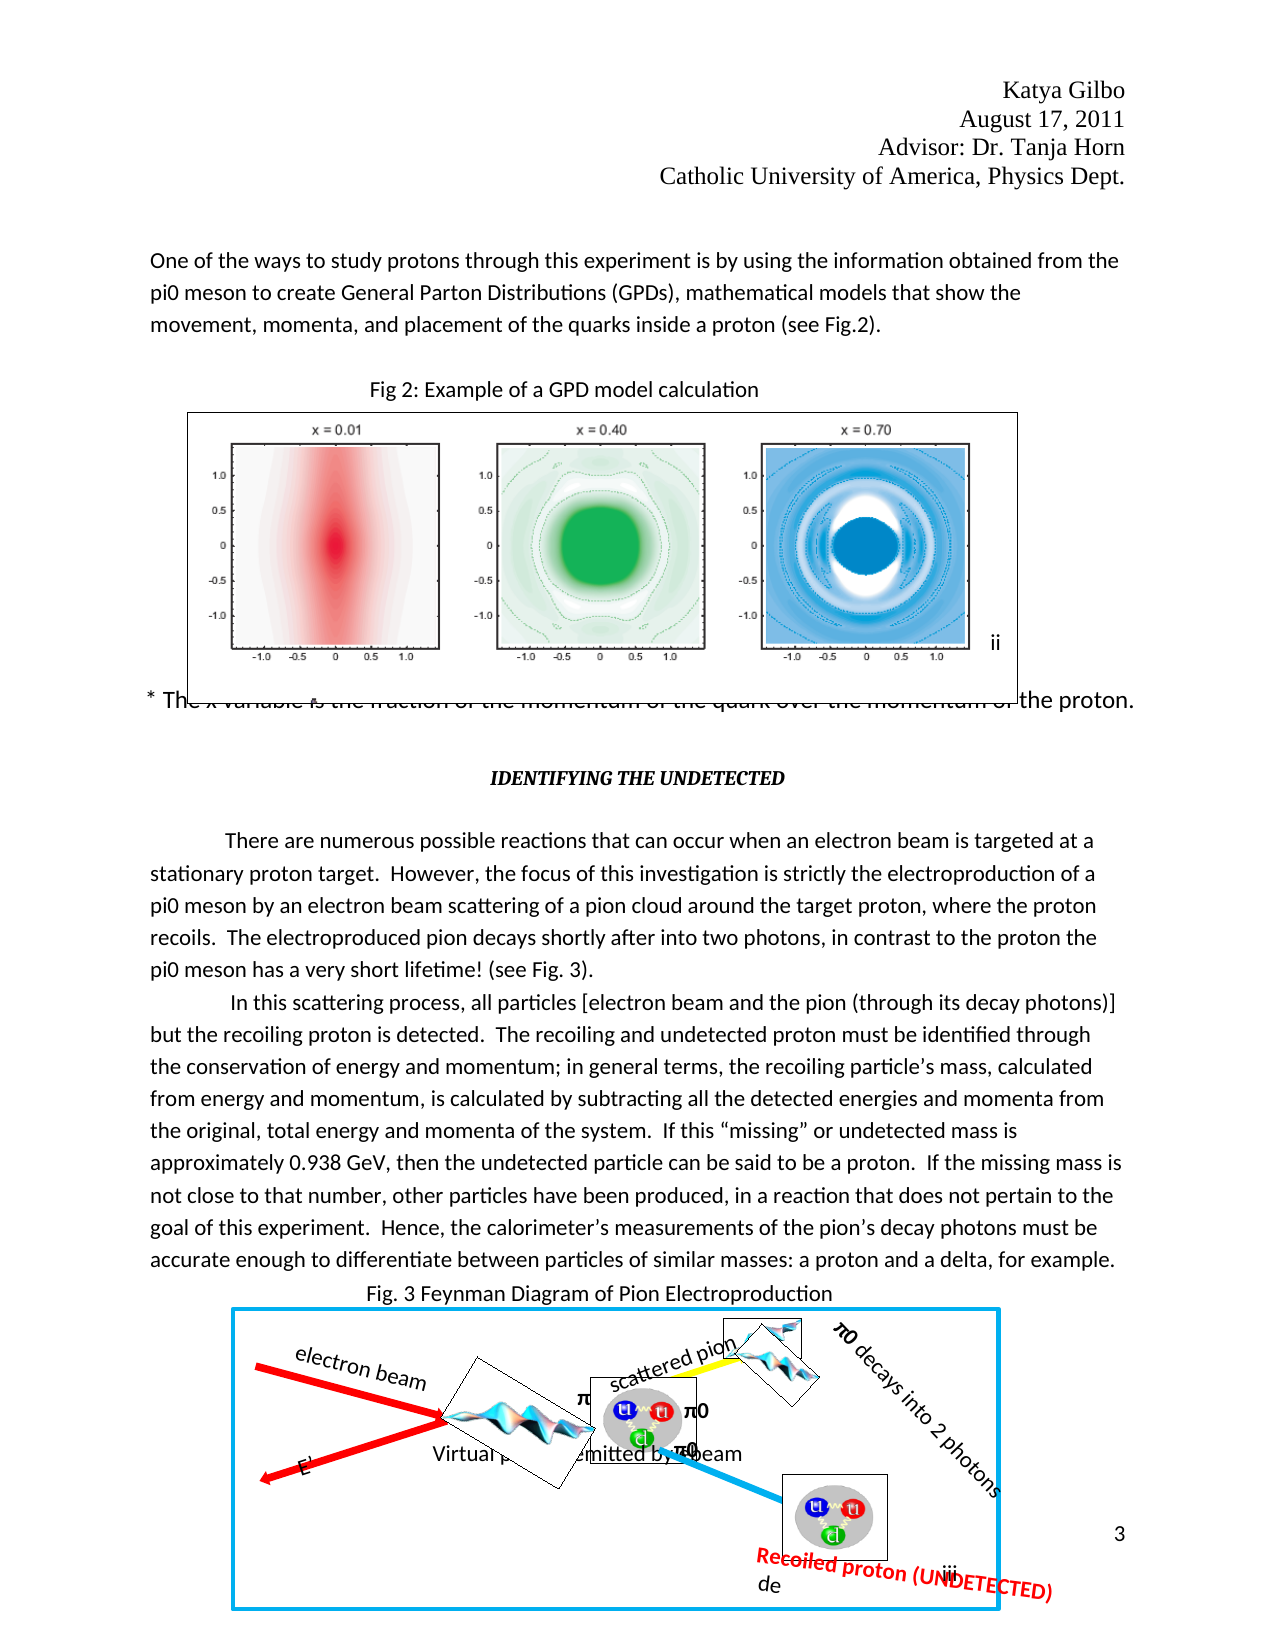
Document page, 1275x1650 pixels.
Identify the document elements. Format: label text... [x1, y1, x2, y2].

picture [667, 1459, 678, 1463]
picture [442, 1358, 696, 1488]
subtitle IDENTIFYING THE UNDETECTED [150, 767, 1125, 791]
text There are numerous possible reactions that can occur when an electron beam is targeted at a stationary proton target. However, the focus of this investigation is strictly the electroproduction of a pi0 meson by an electron beam scattering of a pion cloud around the target proton, where the proton recoils. The electroproduced pion decays shortly after into two photons, in contrast to the proton the pi0 meson has a very short lifetime! (see Fig. 3). [150, 827, 1125, 983]
picture [689, 1444, 694, 1454]
picture [188, 413, 1017, 703]
text One of the ways to study protons through this experiment is by using the information obtained from the pi0 meson to create General Parton Distributions (GPDs), mathematical models that show the movement, momenta, and placement of the quarks inside a proton (see Fig.2). [150, 246, 1125, 338]
text In this scattering process, all particles [electron beam and the pion (through its decay photons)] but the recoiling proton is detected. The recoiling and undetected proton must be identified through the conservation of energy and momentum; in general terms, the recoiling particle’s mass, calculated from energy and momentum, is calculated by subtracting all the detected energies and momenta from the original, total energy and momenta of the system. If this “missing” or undetected mass is approximately 0.938 GeV, then the undetected particle can be said to be a proton. If the missing mass is not close to that number, other particles have been produced, in a reaction that does not pertain to the goal of this experiment. Hence, the calorimeter’s measurements of the pion’s decay photons must be accurate enough to differentiate between particles of similar masses: a proton and a delta, for example. [150, 988, 1125, 1273]
picture [654, 1451, 659, 1460]
picture [724, 1319, 819, 1406]
picture [783, 1475, 887, 1560]
